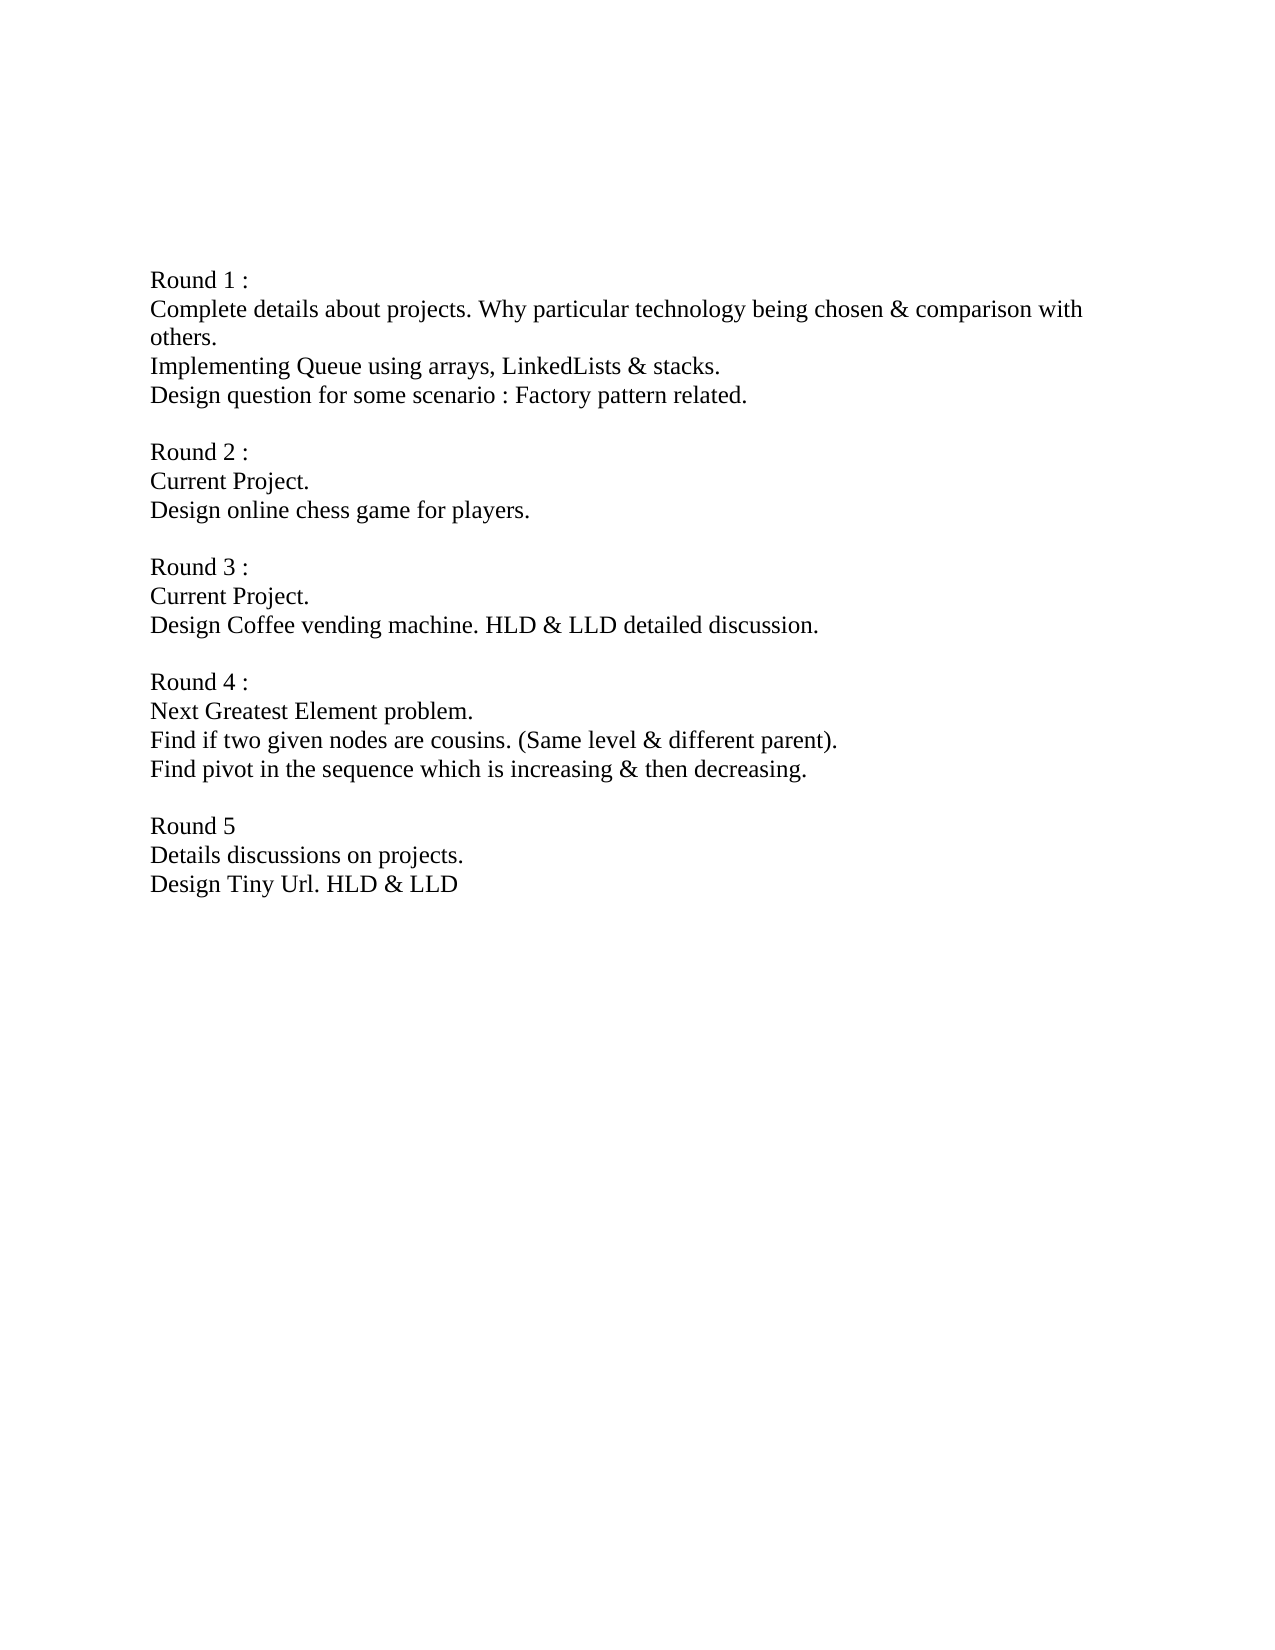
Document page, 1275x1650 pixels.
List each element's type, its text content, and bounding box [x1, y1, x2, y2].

text Round 4 : [150, 639, 1125, 696]
text Round 3 : [150, 552, 1125, 581]
text Design Tiny Url. HLD & LLD [150, 869, 1125, 897]
text Design question for some scenario : Factory pattern related. [150, 380, 1125, 409]
text Design online chess game for players. [150, 495, 1125, 524]
text Complete details about projects. Why particular technology being chosen & comparison with others. [150, 294, 1125, 351]
text Find pivot in the sequence which is increasing & then decreasing. [150, 754, 1125, 782]
text Current Project. Design Coffee vending machine. HLD & LLD detailed discussion. [150, 581, 1125, 639]
text Next Greatest Element problem. [150, 696, 1125, 725]
text Details discussions on projects. [150, 840, 1125, 869]
text Round 1 : [150, 265, 1125, 294]
text Find if two given nodes are cousins. (Same level & different parent). [150, 725, 1125, 754]
text Current Project. [150, 466, 1125, 495]
text Round 2 : [150, 437, 1125, 466]
text Implementing Queue using arrays, LinkedLists & stacks. [150, 351, 1125, 380]
text Round 5 [150, 811, 1125, 840]
